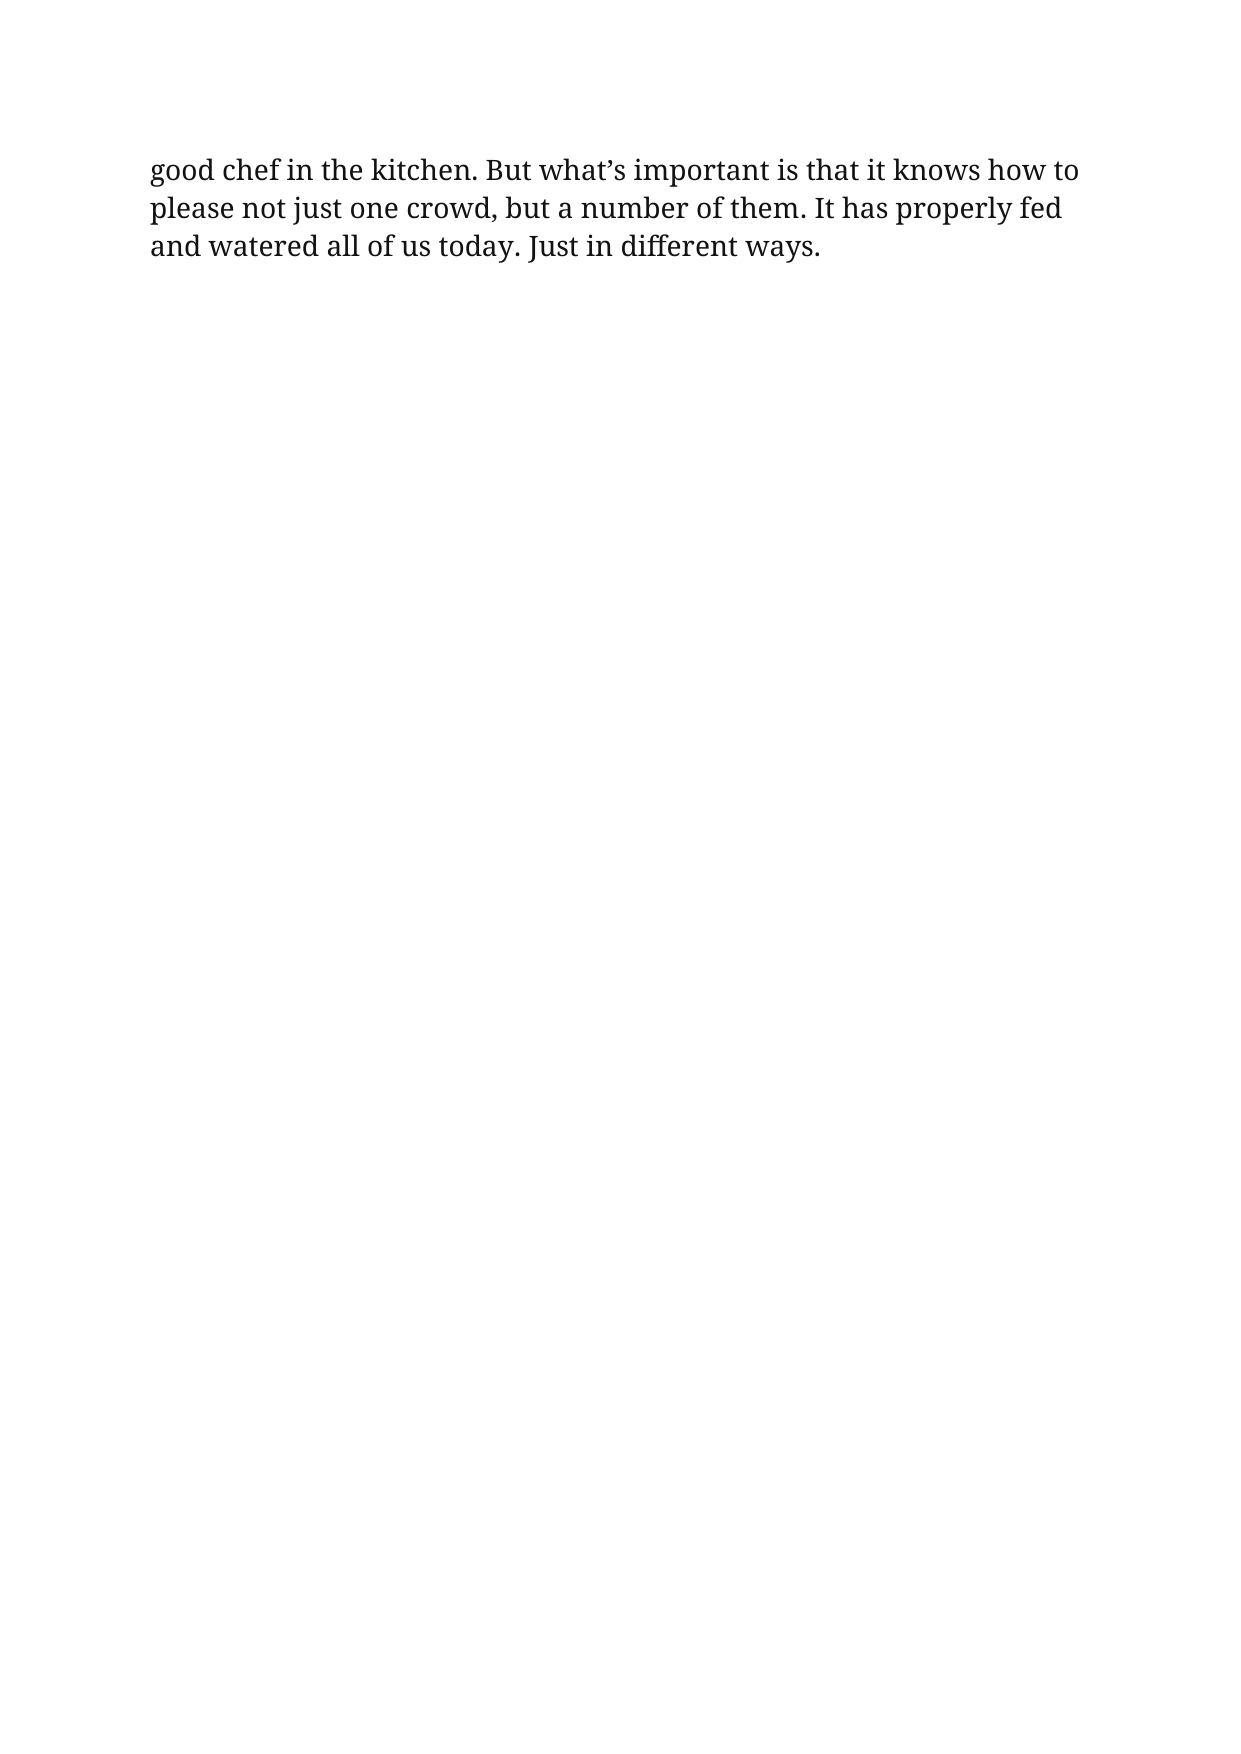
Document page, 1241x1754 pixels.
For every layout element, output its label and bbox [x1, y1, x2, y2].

text [150, 150, 1090, 265]
